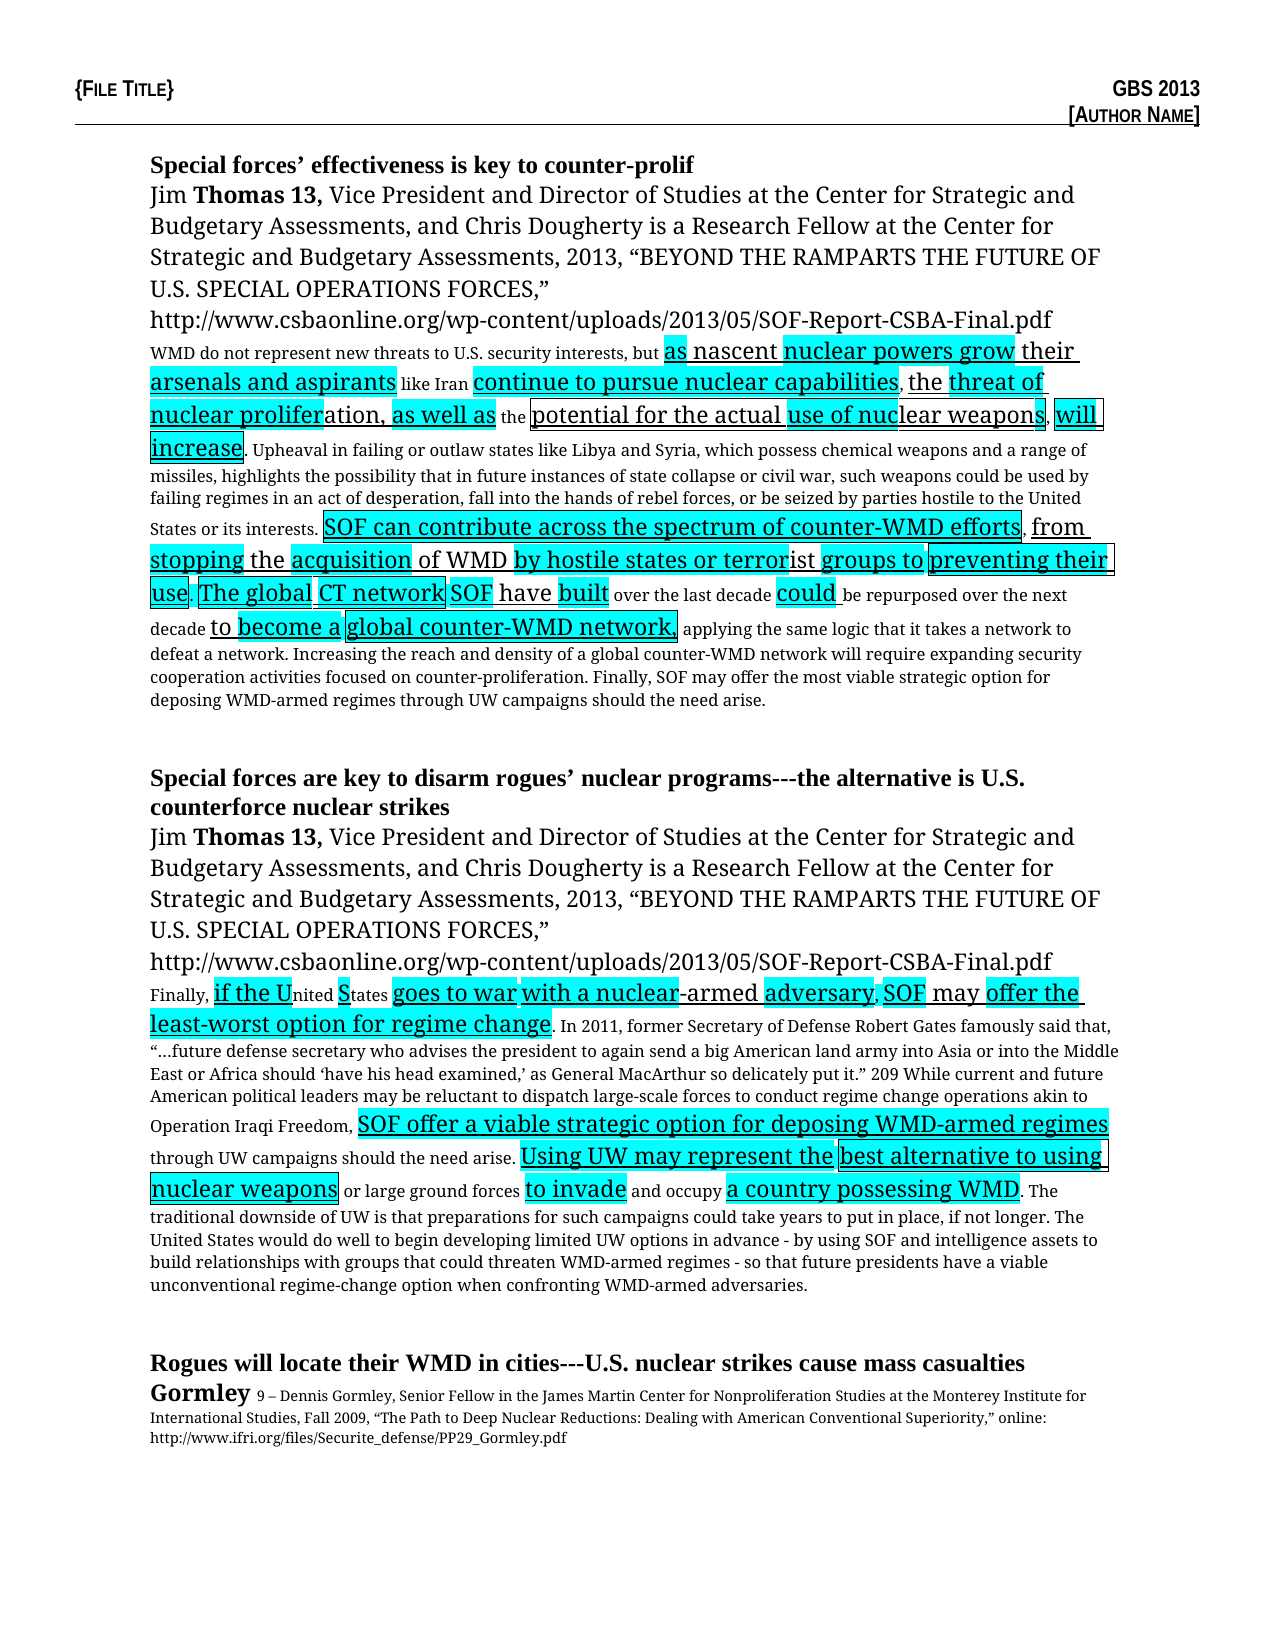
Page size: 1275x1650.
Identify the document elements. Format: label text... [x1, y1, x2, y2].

subtitle Special forces’ effectiveness is key to counter-prolif [150, 150, 1125, 179]
subtitle Rogues will locate their WMD in cities---U.S. nuclear strikes cause mass casualties [150, 1348, 1125, 1377]
text Jim Thomas 13, Vice President and Director of Studies at the Center for Strategic and Budgetary Assessments, and Chris Dougherty is a Research Fellow at the Center for Strategic and Budgetary Assessments, 2013, “BEYOND THE RAMPARTS THE FUTURE OF U.S. SPECIAL OPERATIONS FORCES,” http://www.csbaonline.org/wp-content/uploads/2013/05/SOF-Report-CSBA-Final.pdf [150, 821, 1125, 977]
text Jim Thomas 13, Vice President and Director of Studies at the Center for Strategic and Budgetary Assessments, and Chris Dougherty is a Research Fellow at the Center for Strategic and Budgetary Assessments, 2013, “BEYOND THE RAMPARTS THE FUTURE OF U.S. SPECIAL OPERATIONS FORCES,” http://www.csbaonline.org/wp-content/uploads/2013/05/SOF-Report-CSBA-Final.pdf [150, 179, 1125, 335]
text WMD do not represent new threats to U.S. security interests, but as nascent nuclear powers grow their arsenals and aspirants like Iran continue to pursue nuclear capabilities, the threat of nuclear proliferation, as well as the potential for the actual use of nuclear weapons, will increase. Upheaval in failing or outlaw states like Libya and Syria, which possess chemical weapons and a range of missiles, highlights the possibility that in future instances of state collapse or civil war, such weapons could be used by failing regimes in an act of desperation, fall into the hands of rebel forces, or be seized by parties hostile to the United States or its interests. SOF can contribute across the spectrum of counter-WMD efforts, from stopping the acquisition of WMD by hostile states or terrorist groups to preventing their use. The global CT network SOF have built over the last decade could be repurposed over the next decade to become a global counter-WMD network, applying the same logic that it takes a network to defeat a network. Increasing the reach and density of a global counter-WMD network will require expanding security cooperation activities focused on counter-proliferation. Finally, SOF may offer the most viable strategic option for deposing WMD-armed regimes through UW campaigns should the need arise. [150, 335, 1125, 711]
text Gormley 9 – Dennis Gormley, Senior Fellow in the James Martin Center for Nonproliferation Studies at the Monterey Institute for International Studies, Fall 2009, “The Path to Deep Nuclear Reductions: Dealing with American Conventional Superiority,” online: http://www.ifri.org/files/Securite_defense/PP29_Gormley.pdf [150, 1377, 1125, 1448]
subtitle Special forces are key to disarm rogues’ nuclear programs---the alternative is U.S. counterforce nuclear strikes [150, 763, 1125, 821]
text Finally, if the United States goes to war with a nuclear-armed adversary, SOF may offer the least-worst option for regime change. In 2011, former Secretary of Defense Robert Gates famously said that, “…future defense secretary who advises the president to again send a big American land army into Asia or into the Middle East or Africa should ‘have his head examined,’ as General MacArthur so delicately put it.” 209 While current and future American political leaders may be reluctant to dispatch large-scale forces to conduct regime change operations akin to Operation Iraqi Freedom, SOF offer a viable strategic option for deposing WMD-armed regimes through UW campaigns should the need arise. Using UW may represent the best alternative to using nuclear weapons or large ground forces to invade and occupy a country possessing WMD. The traditional downside of UW is that preparations for such campaigns could take years to put in place, if not longer. The United States would do well to begin developing limited UW options in advance - by using SOF and intelligence assets to build relationships with groups that could threaten WMD-armed regimes - so that future presidents have a viable unconventional regime-change option when confronting WMD-armed adversaries. [150, 977, 1125, 1296]
